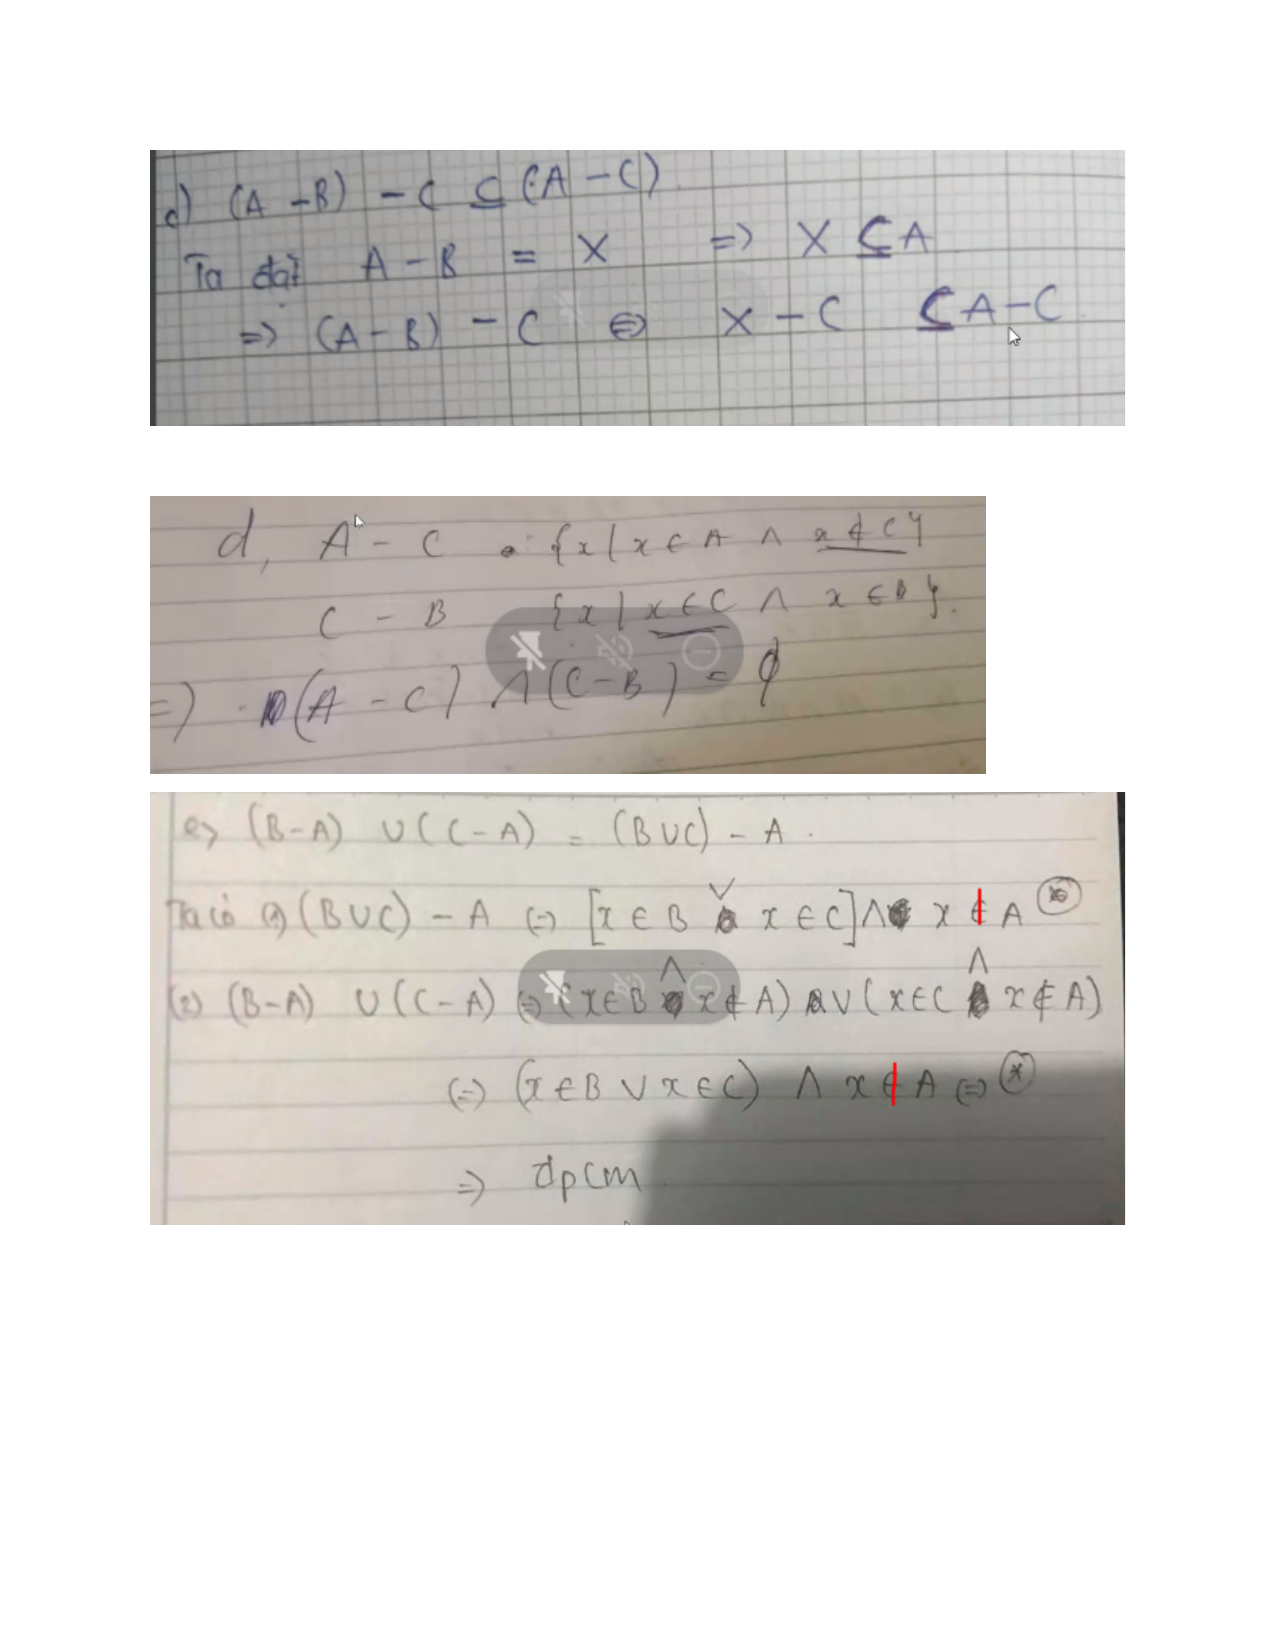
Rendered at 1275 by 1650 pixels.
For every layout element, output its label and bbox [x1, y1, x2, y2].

picture [150, 792, 1125, 1225]
picture [150, 496, 986, 774]
picture [150, 150, 1125, 426]
